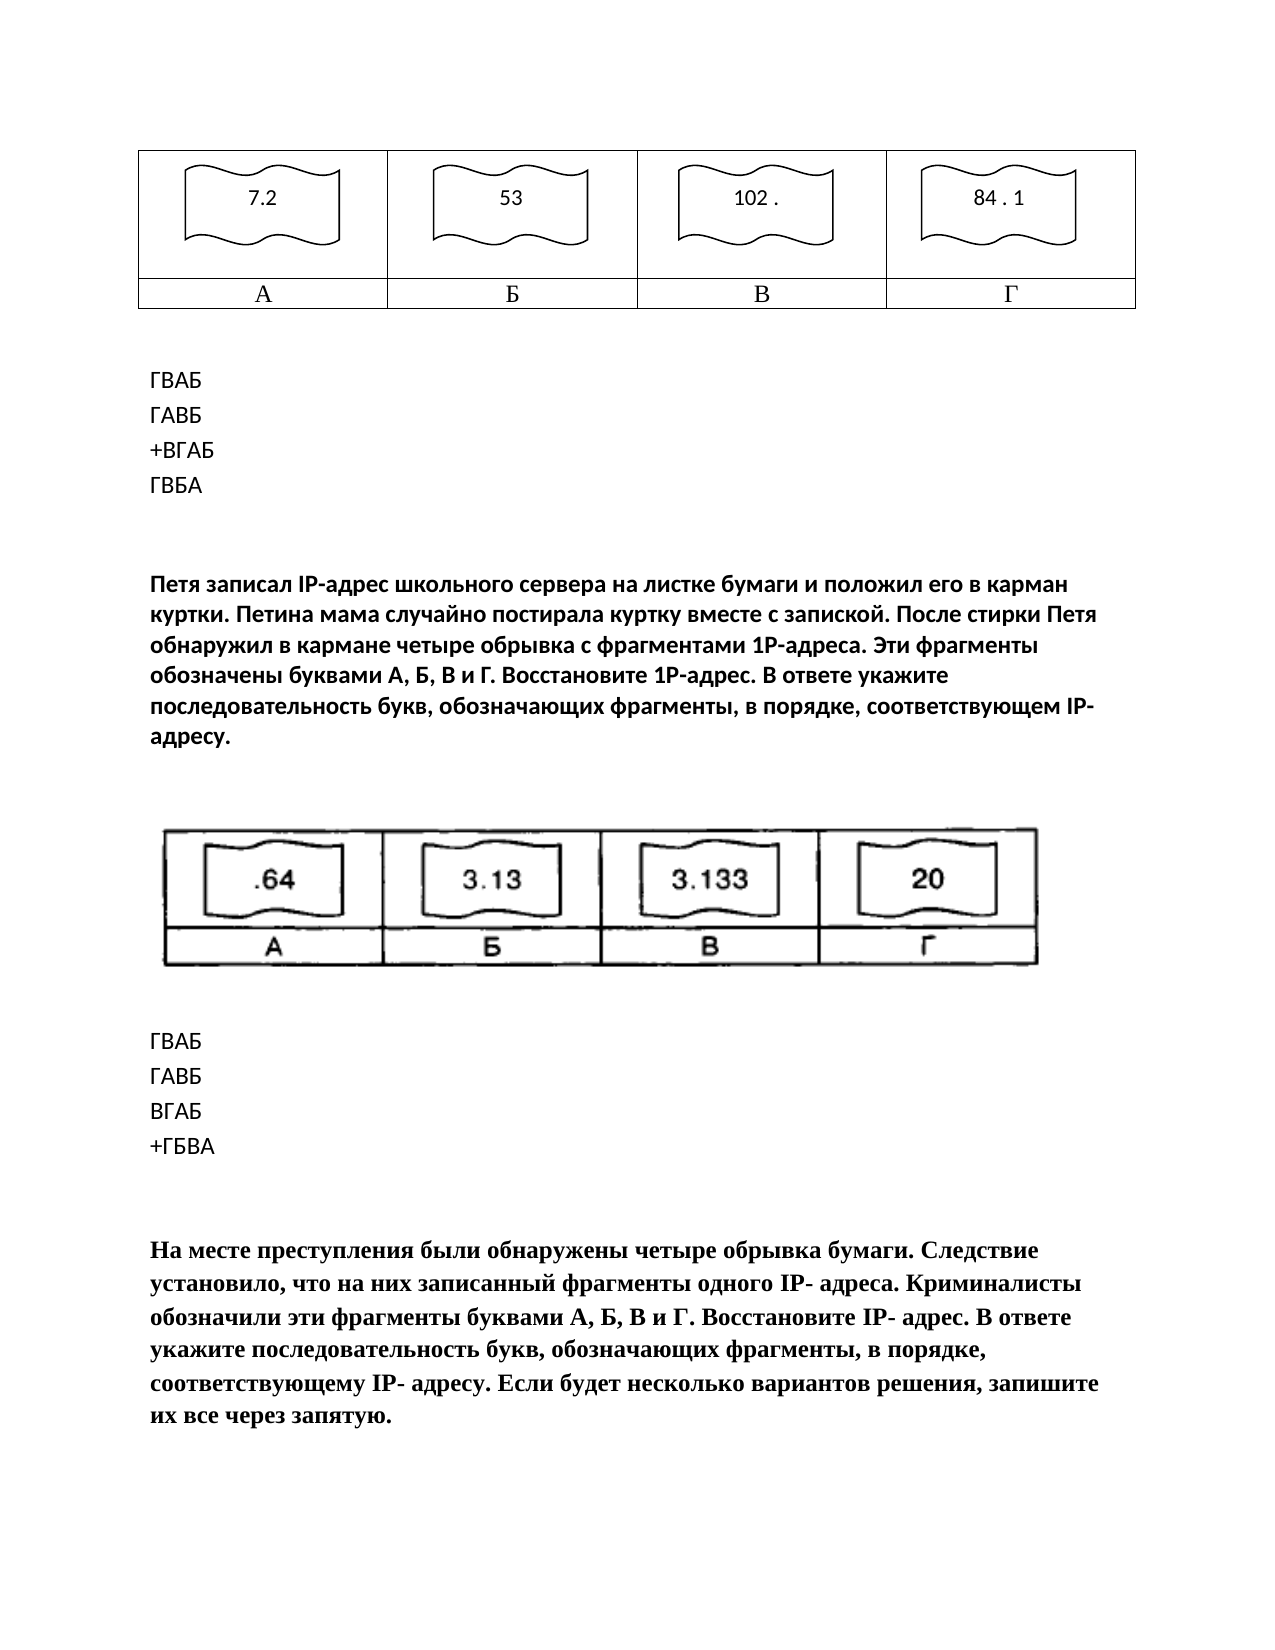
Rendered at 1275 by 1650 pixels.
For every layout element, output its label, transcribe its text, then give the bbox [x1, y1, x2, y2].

text ГАВБ [150, 400, 1125, 430]
text На месте преступления были обнаружены четыре обрывка бумаги. Следствие установило, что на них записанный фрагменты одного IP- адреса. Криминалисты обозначили эти фрагменты буквами А, Б, В и Г. Восстановите IP- адрес. В ответе укажите последовательность букв, обозначающих фрагменты, в порядке, соответствующему IP- адресу. Если будет несколько вариантов решения, запишите их все через запятую. [150, 1236, 1125, 1429]
picture [150, 811, 1057, 991]
text +ГБВА [150, 1131, 1125, 1161]
text ГВАБ [150, 365, 1125, 395]
table_header [388, 151, 637, 278]
text Петя записал IР-адрес школьного сервера на листке бумаги и положил его в карман куртки. Петина мама случайно постирала куртку вместе с запиской. После стирки Петя обнаружил в кармане четыре обрывка с фрагментами 1Р-адреса. Эти фрагменты обозначены буквами А, Б, В и Г. Восстановите 1Р-адрес. В ответе укажите последовательность букв, обозначающих фрагменты, в порядке, соответствующем IР-адресу. [150, 568, 1125, 751]
text +ВГАБ [150, 435, 1125, 465]
text ГВАБ [150, 1026, 1125, 1056]
table_header [887, 151, 1135, 278]
table_cell А [139, 279, 387, 308]
table_header [139, 151, 387, 278]
table_cell Г [887, 279, 1135, 308]
table_header [638, 151, 886, 278]
table_cell Б [388, 279, 637, 308]
text ГАВБ [150, 1061, 1125, 1091]
table_cell В [638, 279, 886, 308]
text ГВБА [150, 470, 1125, 500]
text ВГАБ [150, 1096, 1125, 1126]
